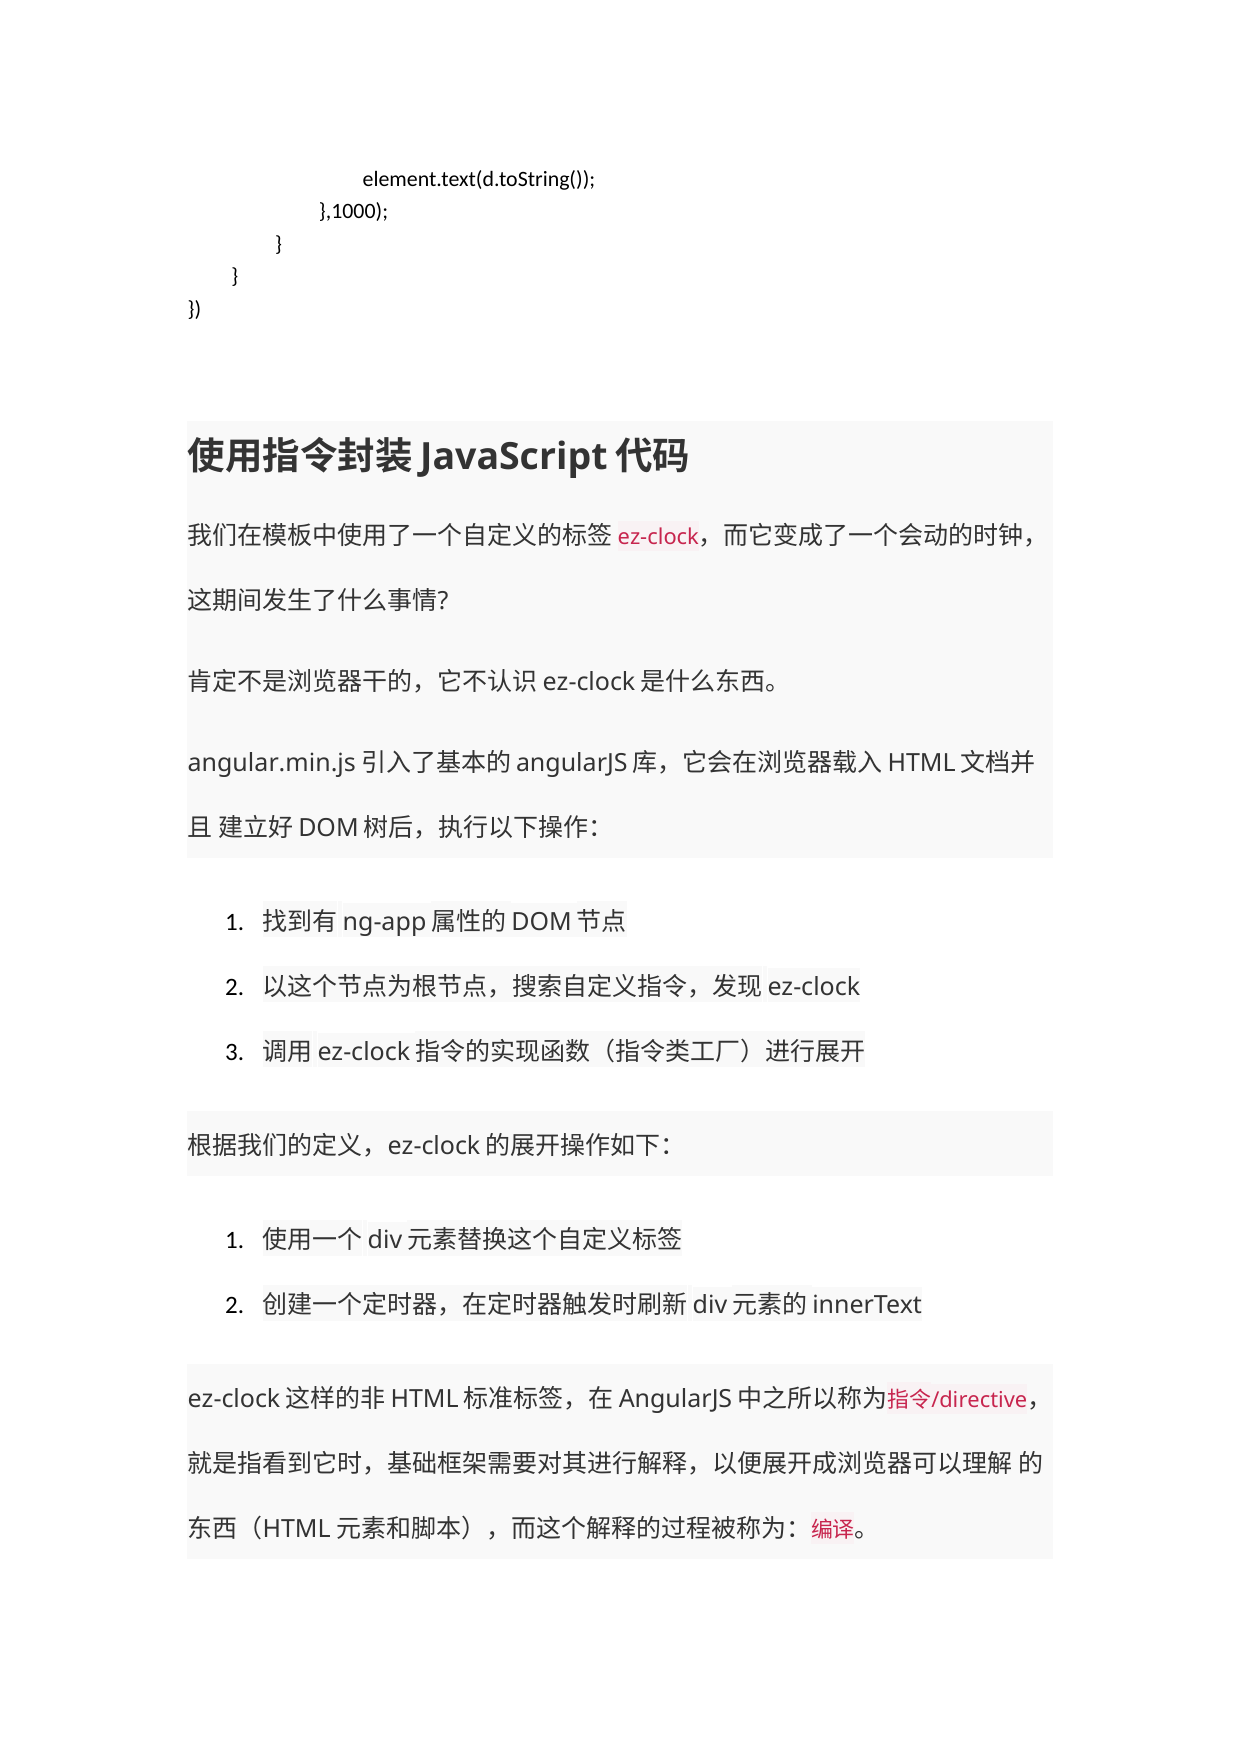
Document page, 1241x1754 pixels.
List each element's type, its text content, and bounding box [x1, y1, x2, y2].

text angular.min.js引入了基本的angularJS库，它会在浏览器载入HTML文档并且 建立好DOM树后，执行以下操作： [187, 728, 1053, 858]
text 根据我们的定义，ez-clock的展开操作如下： [187, 1111, 1053, 1176]
text }) [187, 292, 1053, 324]
text element.text(d.toString()); [187, 162, 1053, 194]
text } [187, 259, 1053, 292]
text 肯定不是浏览器干的，它不认识ez-clock是什么东西。 [187, 647, 1053, 712]
list 创建一个定时器，在定时器触发时刷新div元素的innerText [225, 1270, 1053, 1335]
text ez-clock这样的非HTML标准标签，在AngularJS中之所以称为指令/directive， 就是指看到它时，基础框架需要对其进行解释，以便展开成浏览器可以理解 的东西（HTML元素和脚本），而这个解释的过程被称为：编译。 [187, 1364, 1053, 1559]
list 调用ez-clock指令的实现函数（指令类工厂）进行展开 [225, 1017, 1053, 1082]
list 找到有ng-app属性的DOM节点 [225, 887, 1053, 952]
subtitle 使用指令封装JavaScript代码 [187, 421, 1053, 486]
text } [187, 227, 1053, 259]
list 使用一个div元素替换这个自定义标签 [225, 1205, 1053, 1270]
text },1000); [187, 194, 1053, 227]
list 以这个节点为根节点，搜索自定义指令，发现ez-clock [225, 952, 1053, 1017]
text 我们在模板中使用了一个自定义的标签ez-clock，而它变成了一个会动的时钟， 这期间发生了什么事情? [187, 501, 1053, 631]
